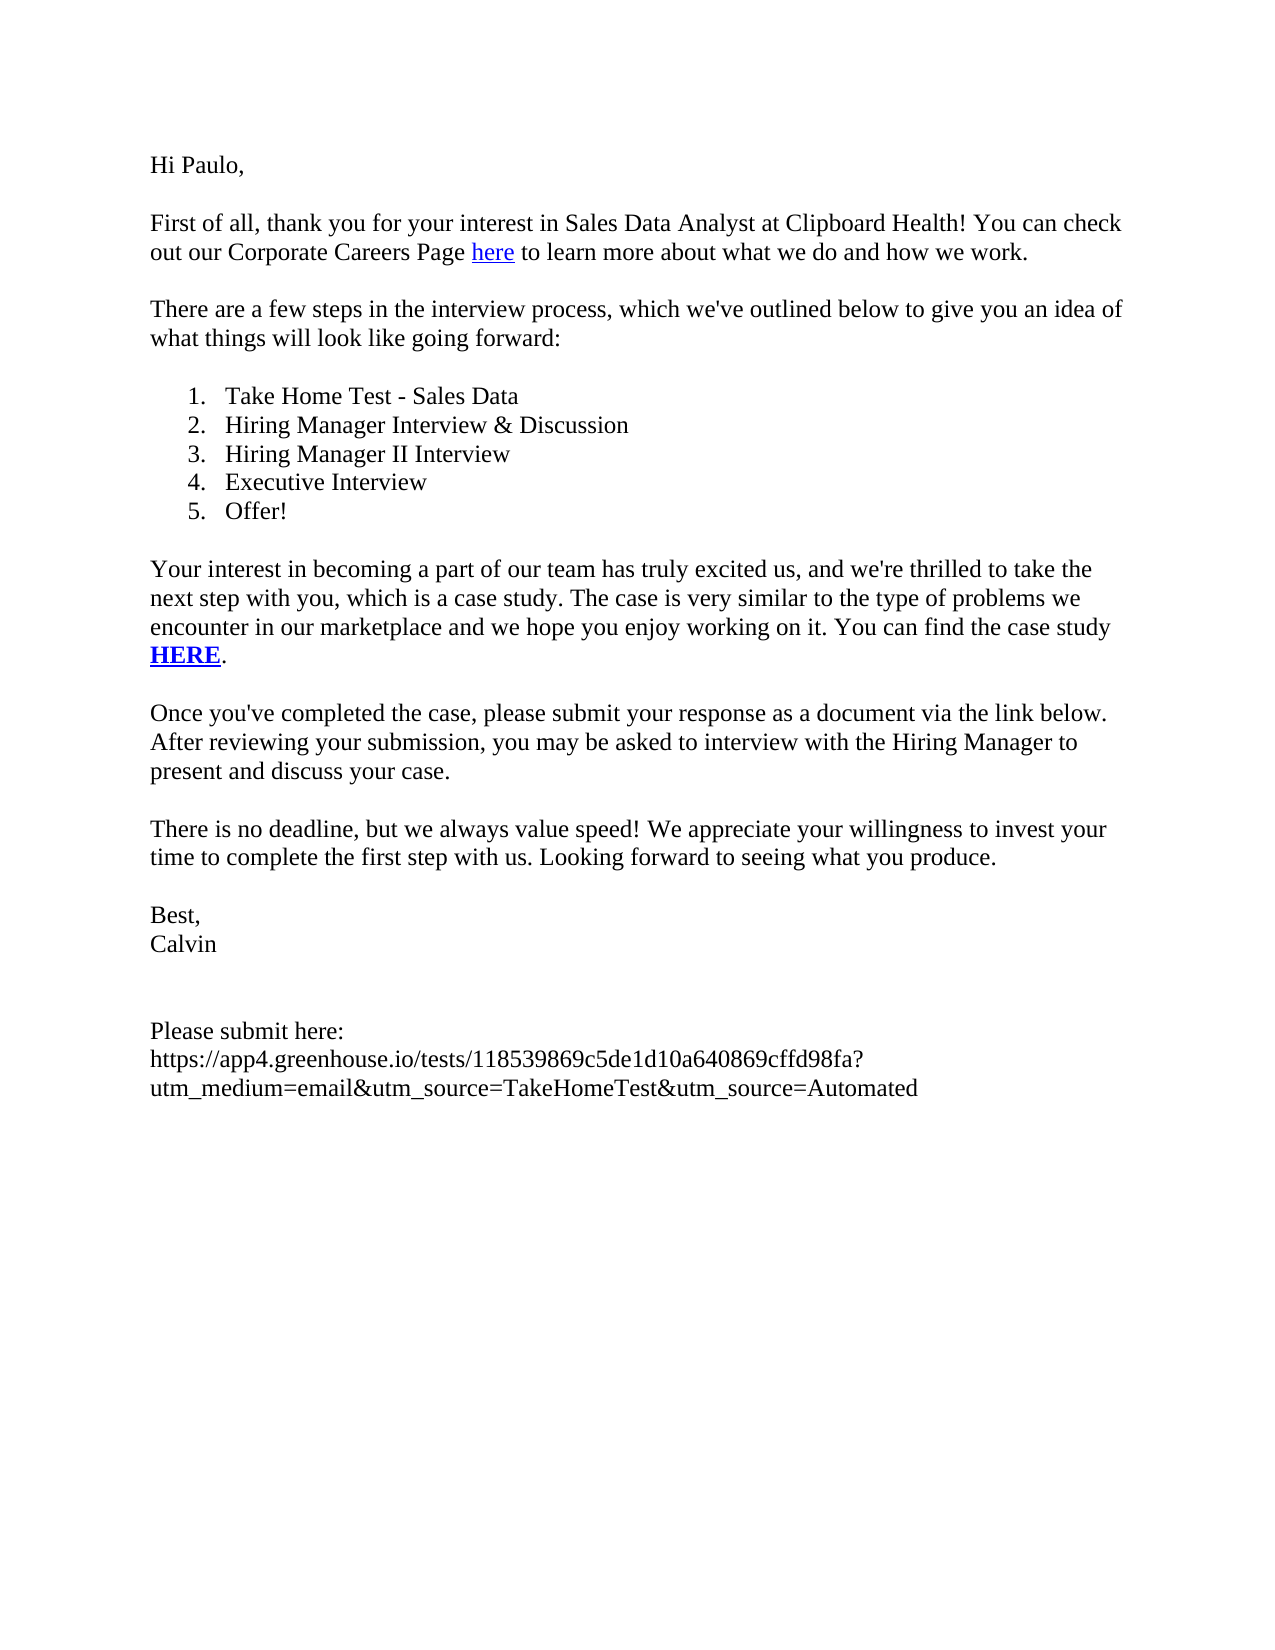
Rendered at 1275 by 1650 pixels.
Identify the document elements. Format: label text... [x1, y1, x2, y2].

text Best, Calvin [150, 900, 1125, 958]
text There is no deadline, but we always value speed! We appreciate your willingness to invest your time to complete the first step with us. Looking forward to seeing what you produce. [150, 814, 1125, 871]
list Offer! [187, 496, 1125, 525]
text Please submit here: https://app4.greenhouse.io/tests/118539869c5de1d10a640869cffd98fa?utm_medium=email&utm_source=TakeHomeTest&utm_source=Automated [150, 987, 1125, 1131]
list Take Home Test - Sales Data [187, 381, 1125, 410]
list Hiring Manager Interview & Discussion [187, 410, 1125, 439]
text Once you've completed the case, please submit your response as a document via the link below. After reviewing your submission, you may be asked to interview with the Hiring Manager to present and discuss your case. [150, 698, 1125, 784]
text First of all, thank you for your interest in Sales Data Analyst at Clipboard Health! You can check out our Corporate Careers Page here to learn more about what we do and how we work. [150, 208, 1125, 265]
list Hiring Manager II Interview [187, 439, 1125, 467]
text There are a few steps in the interview process, which we've outlined below to give you an idea of what things will look like going forward: [150, 294, 1125, 352]
text Hi Paulo, [150, 150, 1125, 179]
list Executive Interview [187, 467, 1125, 496]
text Your interest in becoming a part of our team has truly excited us, and we're thrilled to take the next step with you, which is a case study. The case is very similar to the type of problems we encounter in our marketplace and we hope you enjoy working on it. You can find the case study HERE. [150, 554, 1125, 669]
